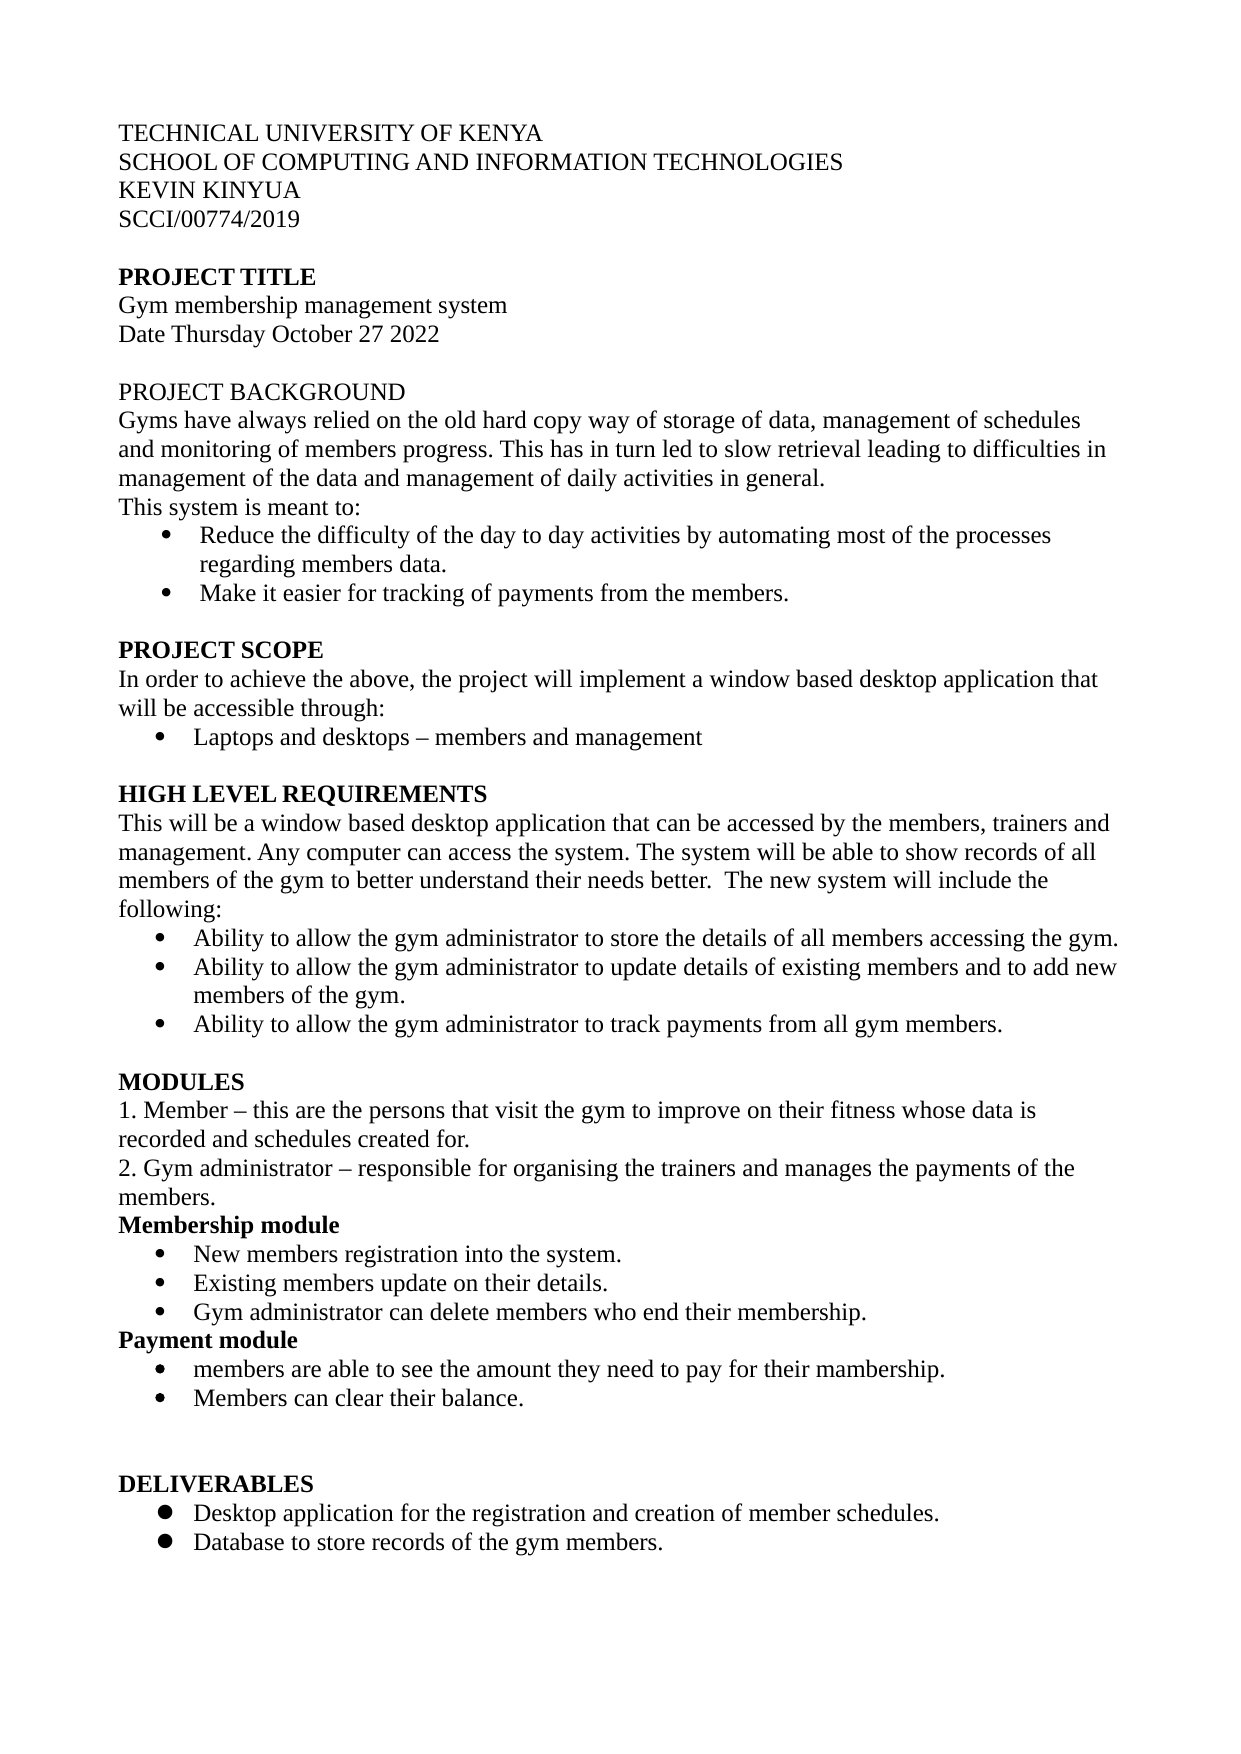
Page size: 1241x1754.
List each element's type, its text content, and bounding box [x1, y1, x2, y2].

list Ability to allow the gym administrator to track payments from all gym members. [156, 1009, 1122, 1038]
text PROJECT TITLE [118, 262, 1122, 291]
text Payment module [118, 1326, 1122, 1354]
text PROJECT SCOPE [118, 636, 1122, 664]
text HIGH LEVEL REQUIREMENTS [118, 779, 1122, 808]
text 1. Member – this are the persons that visit the gym to improve on their fitness whose data is recorded and schedules created for. [118, 1096, 1122, 1153]
list Desktop application for the registration and creation of member schedules. [156, 1498, 1122, 1527]
list Reduce the difficulty of the day to day activities by automating most of the processes regarding members data. [162, 521, 1122, 578]
text TECHNICAL UNIVERSITY OF KENYA [118, 118, 1122, 147]
text 2. Gym administrator – responsible for organising the trainers and manages the payments of the members. [118, 1153, 1122, 1211]
list Make it easier for tracking of payments from the members. [162, 578, 1122, 607]
list New members registration into the system. [156, 1239, 1122, 1268]
text Date Thursday October 27 2022 [118, 319, 1122, 348]
text DELIVERABLES [118, 1469, 1122, 1498]
list Ability to allow the gym administrator to store the details of all members accessing the gym. [156, 923, 1122, 952]
list Laptops and desktops – members and management [156, 722, 1122, 751]
text This will be a window based desktop application that can be accessed by the members, trainers and management. Any computer can access the system. The system will be able to show records of all members of the gym to better understand their needs better. The new system will include the following: [118, 808, 1122, 923]
text MODULES [118, 1067, 1122, 1096]
text SCCI/00774/2019 [118, 204, 1122, 233]
text This system is meant to: [118, 492, 1122, 521]
list Existing members update on their details. [156, 1268, 1122, 1297]
text Gym membership management system [118, 291, 1122, 319]
list Gym administrator can delete members who end their membership. [156, 1297, 1122, 1326]
text In order to achieve the above, the project will implement a window based desktop application that will be accessible through: [118, 664, 1122, 722]
list Ability to allow the gym administrator to update details of existing members and to add new members of the gym. [156, 952, 1122, 1009]
list members are able to see the amount they need to pay for their mambership. [156, 1354, 1122, 1383]
text PROJECT BACKGROUND [118, 377, 1122, 406]
text KEVIN KINYUA [118, 176, 1122, 204]
text SCHOOL OF COMPUTING AND INFORMATION TECHNOLOGIES [118, 147, 1122, 176]
text Gyms have always relied on the old hard copy way of storage of data, management of schedules and monitoring of members progress. This has in turn led to slow retrieval leading to difficulties in management of the data and management of daily activities in general. [118, 406, 1122, 492]
list Members can clear their balance. [156, 1383, 1122, 1412]
list Database to store records of the gym members. [156, 1527, 1122, 1556]
text Membership module [118, 1211, 1122, 1239]
